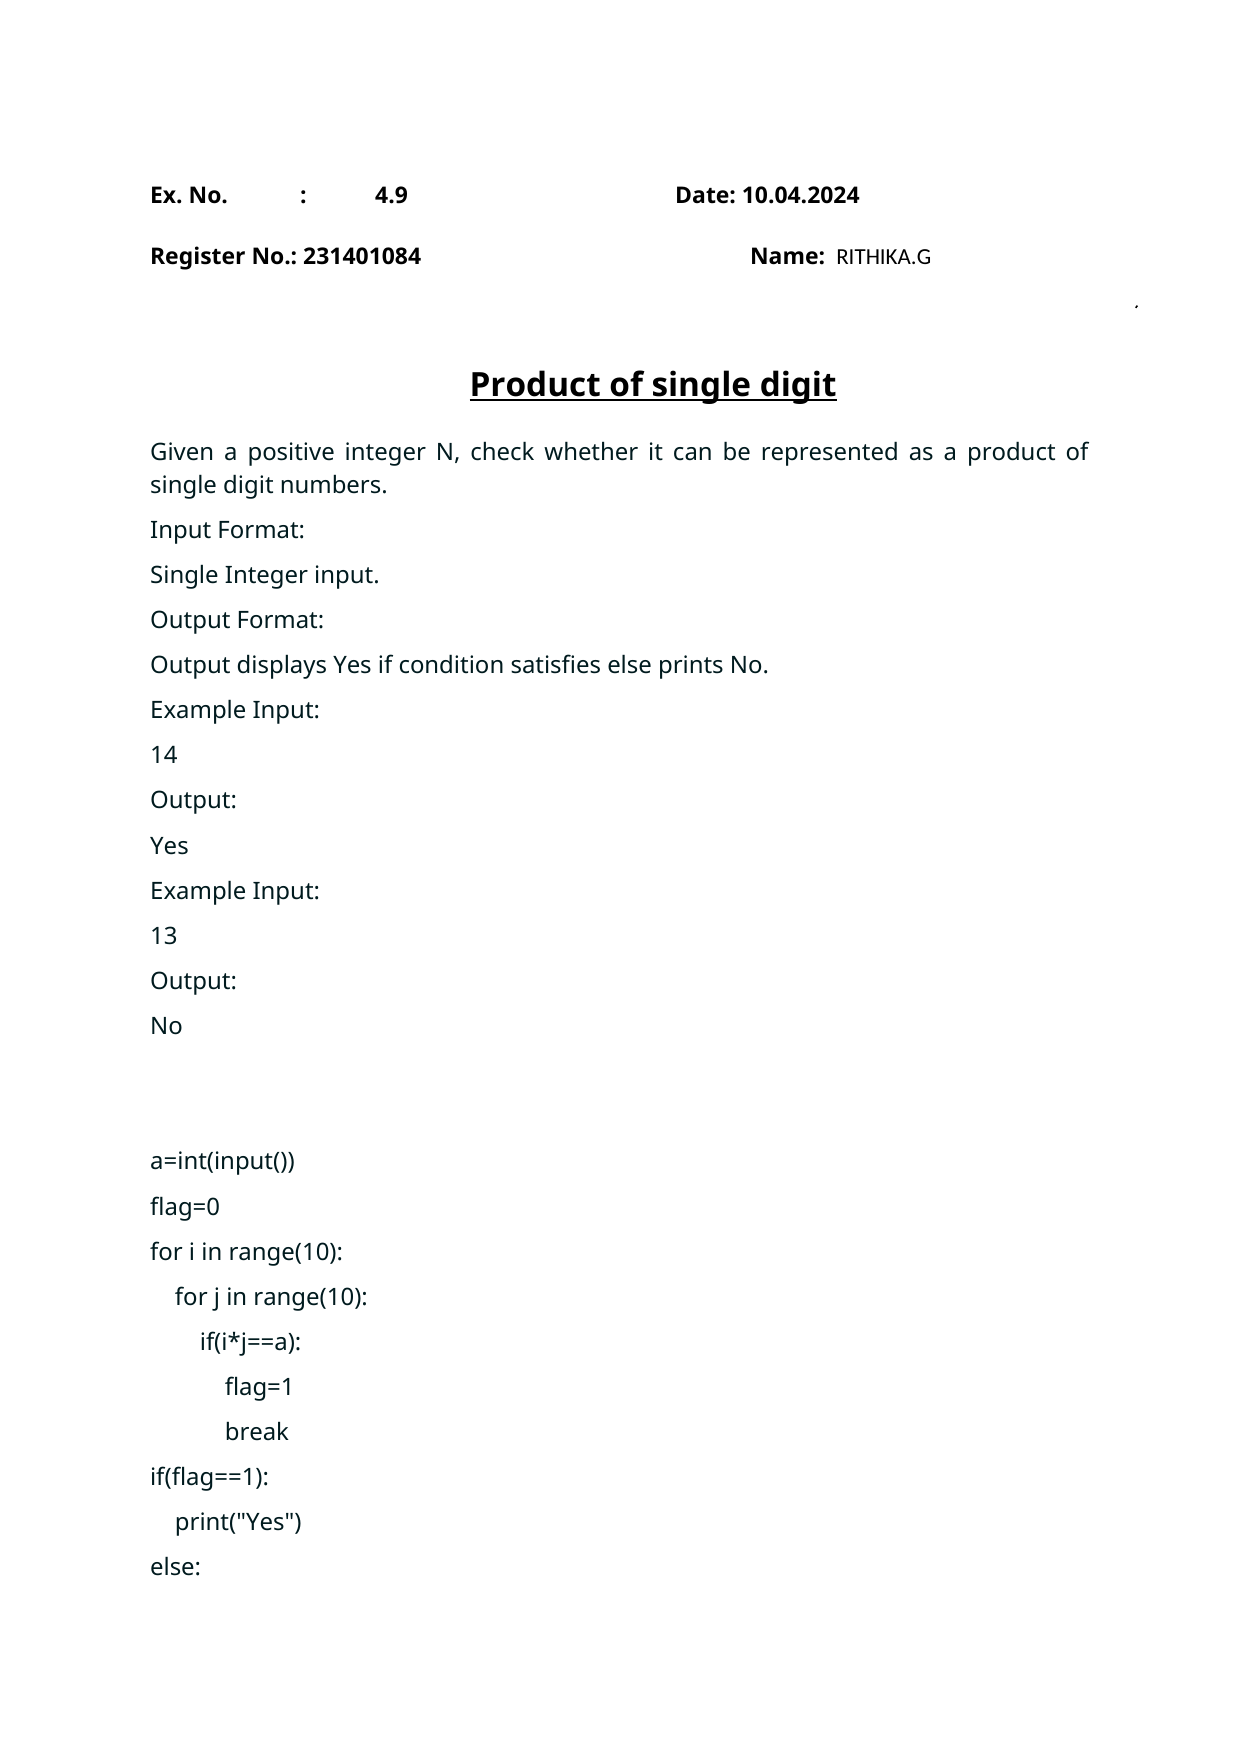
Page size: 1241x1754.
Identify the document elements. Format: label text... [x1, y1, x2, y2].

text Yes [150, 828, 1090, 861]
text Given a positive integer N, check whether it can be represented as a product of single digit numbers. [150, 435, 1090, 500]
text Register No.: 231401084 Name: RITHIKA.G [150, 239, 1090, 271]
text Output: [150, 964, 1090, 996]
text Output: [150, 783, 1090, 816]
text for i in range(10): [150, 1234, 1090, 1267]
text Product of single digit [216, 360, 1090, 406]
text break [150, 1415, 1090, 1447]
text print("Yes") [150, 1505, 1090, 1538]
text for j in range(10): [150, 1279, 1090, 1312]
text Ex. No. : 4.9 Date: 10.04.2024 [150, 179, 1090, 210]
text else: [150, 1550, 1090, 1583]
text Input Format: [150, 513, 1090, 545]
text Single Integer input. [150, 558, 1090, 590]
text flag=1 [150, 1370, 1090, 1402]
text Example Input: [150, 693, 1090, 726]
text Example Input: [150, 873, 1090, 906]
text a=int(input()) [150, 1144, 1090, 1177]
text No [150, 1009, 1090, 1041]
text Output displays Yes if condition satisfies else prints No. [150, 648, 1090, 681]
text if(flag==1): [150, 1460, 1090, 1492]
text Output Format: [150, 603, 1090, 636]
text 14 [150, 738, 1090, 771]
text 13 [150, 919, 1090, 951]
text flag=0 [150, 1189, 1090, 1222]
text if(i*j==a): [150, 1324, 1090, 1357]
